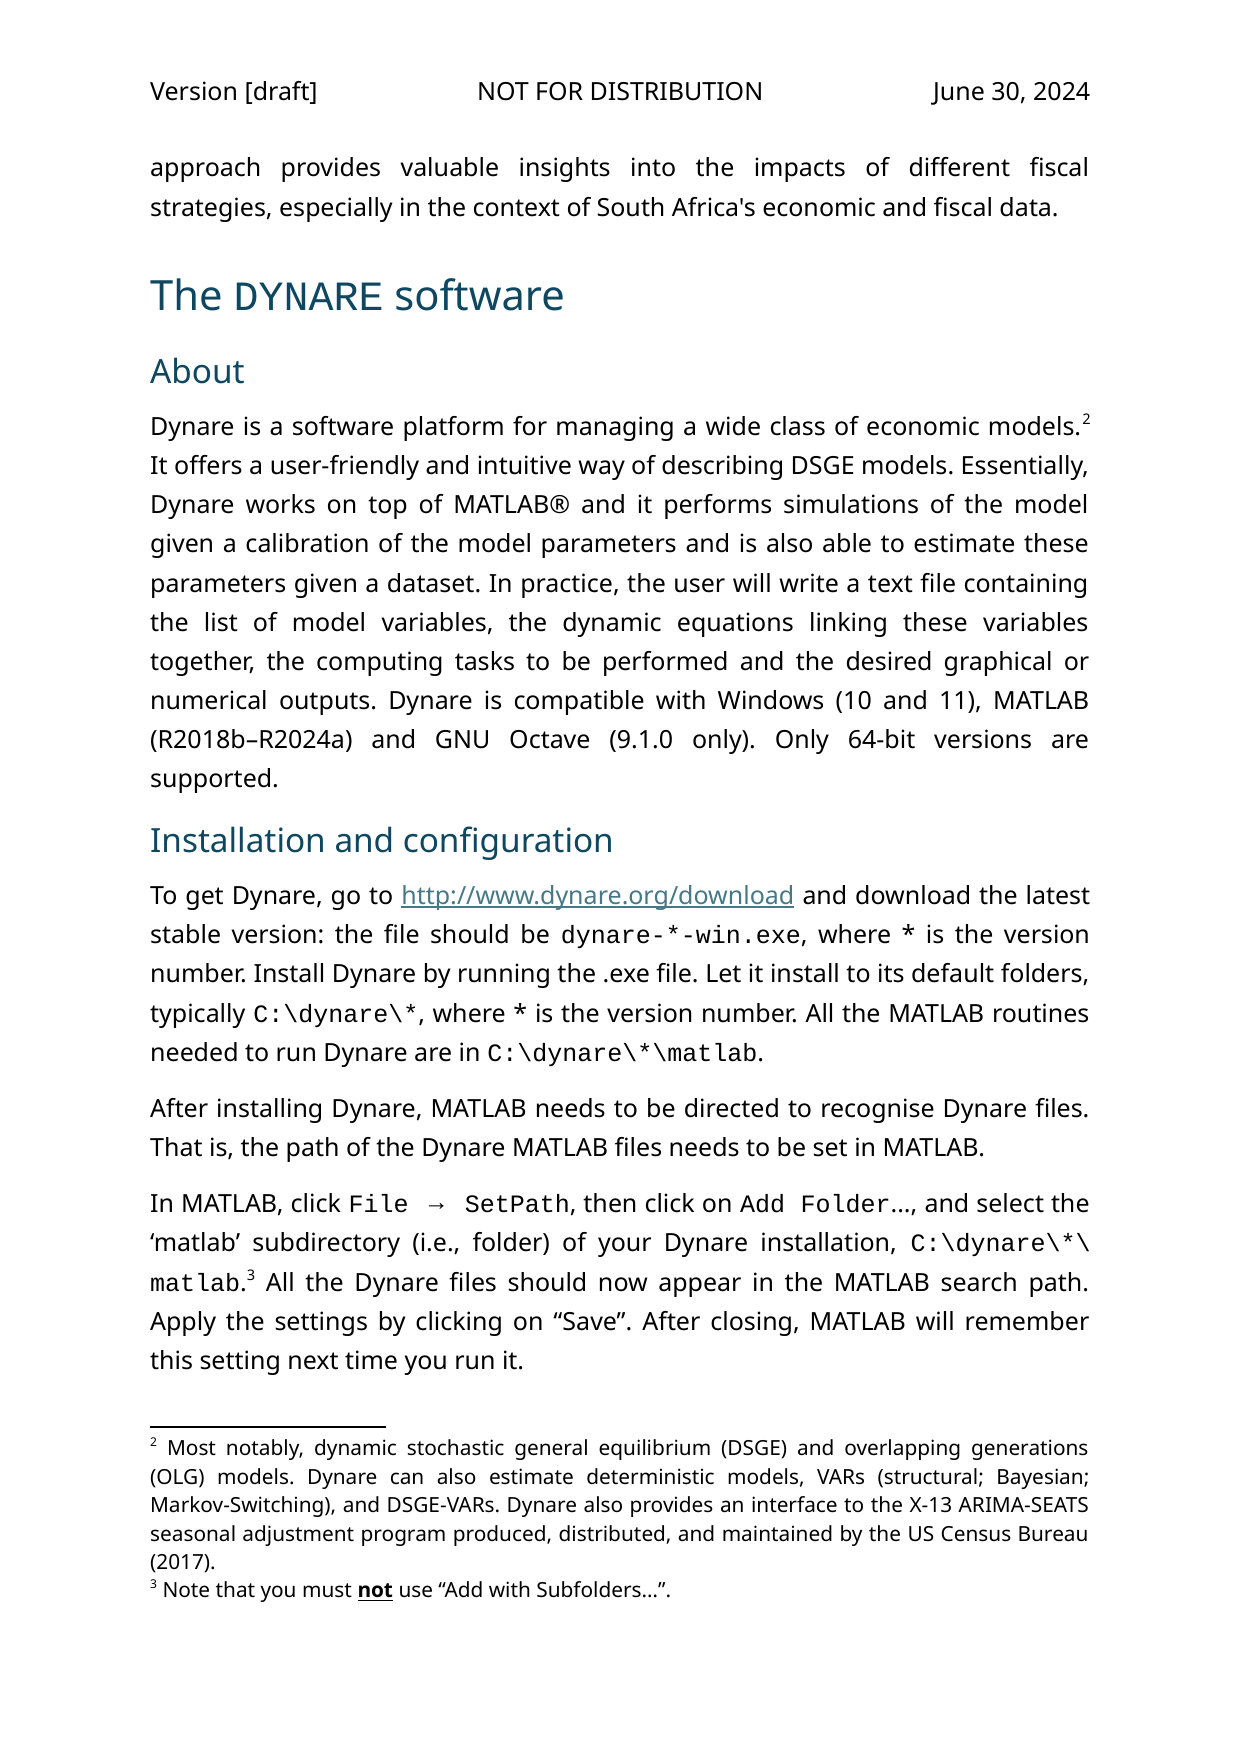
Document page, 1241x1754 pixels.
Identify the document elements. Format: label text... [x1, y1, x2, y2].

text To get Dynare, go to http://www.dynare.org/download and download the latest stable version: the file should be dynare-*-win.exe, where * is the version number. Install Dynare by running the .exe file. Let it install to its default folders, typically C:\dynare\*, where * is the version number. All the MATLAB routines needed to run Dynare are in C:\dynare\*\matlab. [150, 877, 1090, 1069]
text Dynare is a software platform for managing a wide class of economic models. It offers a user-friendly and intuitive way of describing DSGE models. Essentially, Dynare works on top of MATLAB® and it performs simulations of the model given a calibration of the model parameters and is also able to estimate these parameters given a dataset. In practice, the user will write a text file containing the list of model variables, the dynamic equations linking these variables together, the computing tasks to be performed and the desired graphical or numerical outputs. Dynare is compatible with Windows (10 and 11), MATLAB (R2018b–R2024a) and GNU Octave (9.1.0 only). Only 64-bit versions are supported. [150, 409, 1090, 795]
subtitle About [150, 348, 1090, 393]
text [150, 150, 1090, 223]
text After installing Dynare, MATLAB needs to be directed to recognise Dynare files. That is, the path of the Dynare MATLAB files needs to be set in MATLAB. [150, 1091, 1090, 1164]
subtitle The DYNARE software [150, 266, 1090, 323]
subtitle Installation and configuration [150, 817, 1090, 862]
text In MATLAB, click File SetPath, then click on Add Folder..., and select the ‘matlab’ subdirectory (i.e., folder) of your Dynare installation, C:\dynare\*\matlab. All the Dynare files should now appear in the MATLAB search path. Apply the settings by clicking on “Save”. After closing, MATLAB will remember this setting next time you run it. [150, 1186, 1090, 1377]
